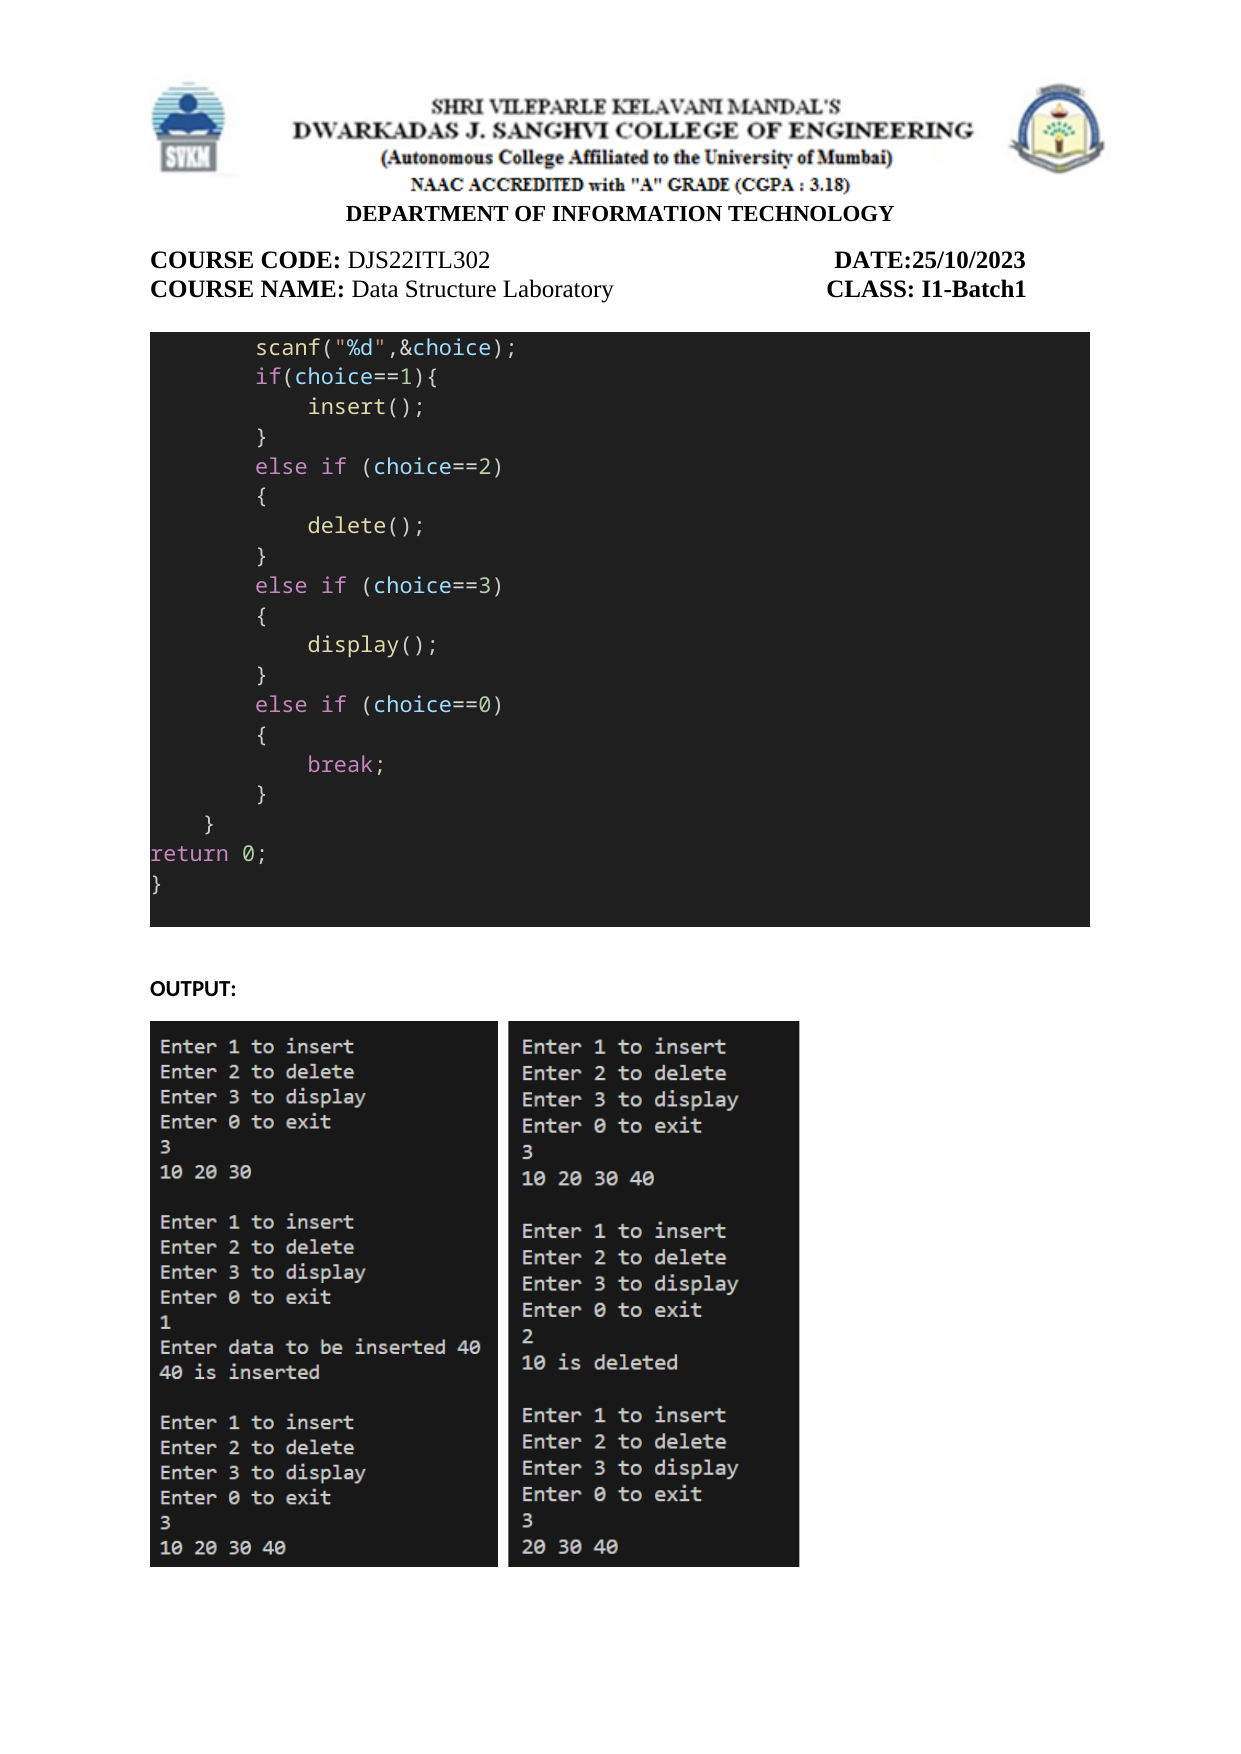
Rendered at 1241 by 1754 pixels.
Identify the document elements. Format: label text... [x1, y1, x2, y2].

picture [508, 1021, 800, 1567]
text else if (choice==3) [150, 570, 1090, 600]
text { [150, 719, 1090, 749]
text } [150, 868, 1090, 898]
text { [150, 600, 1090, 629]
text { [150, 481, 1090, 510]
text else if (choice==2) [150, 451, 1090, 481]
text OUTPUT: [150, 974, 1090, 1002]
text } [150, 659, 1090, 689]
text } [150, 540, 1090, 570]
text else if (choice==0) [150, 689, 1090, 719]
text scanf("%d",&choice); [150, 332, 1090, 361]
text if(choice==1){ [150, 361, 1090, 391]
text } [150, 778, 1090, 808]
picture [150, 73, 1118, 201]
text break; [150, 749, 1090, 778]
text insert(); [150, 391, 1090, 421]
text } [150, 808, 1090, 838]
picture [150, 1021, 498, 1567]
text return 0; [150, 838, 1090, 868]
text delete(); [150, 510, 1090, 540]
text display(); [150, 629, 1090, 659]
text } [150, 421, 1090, 451]
